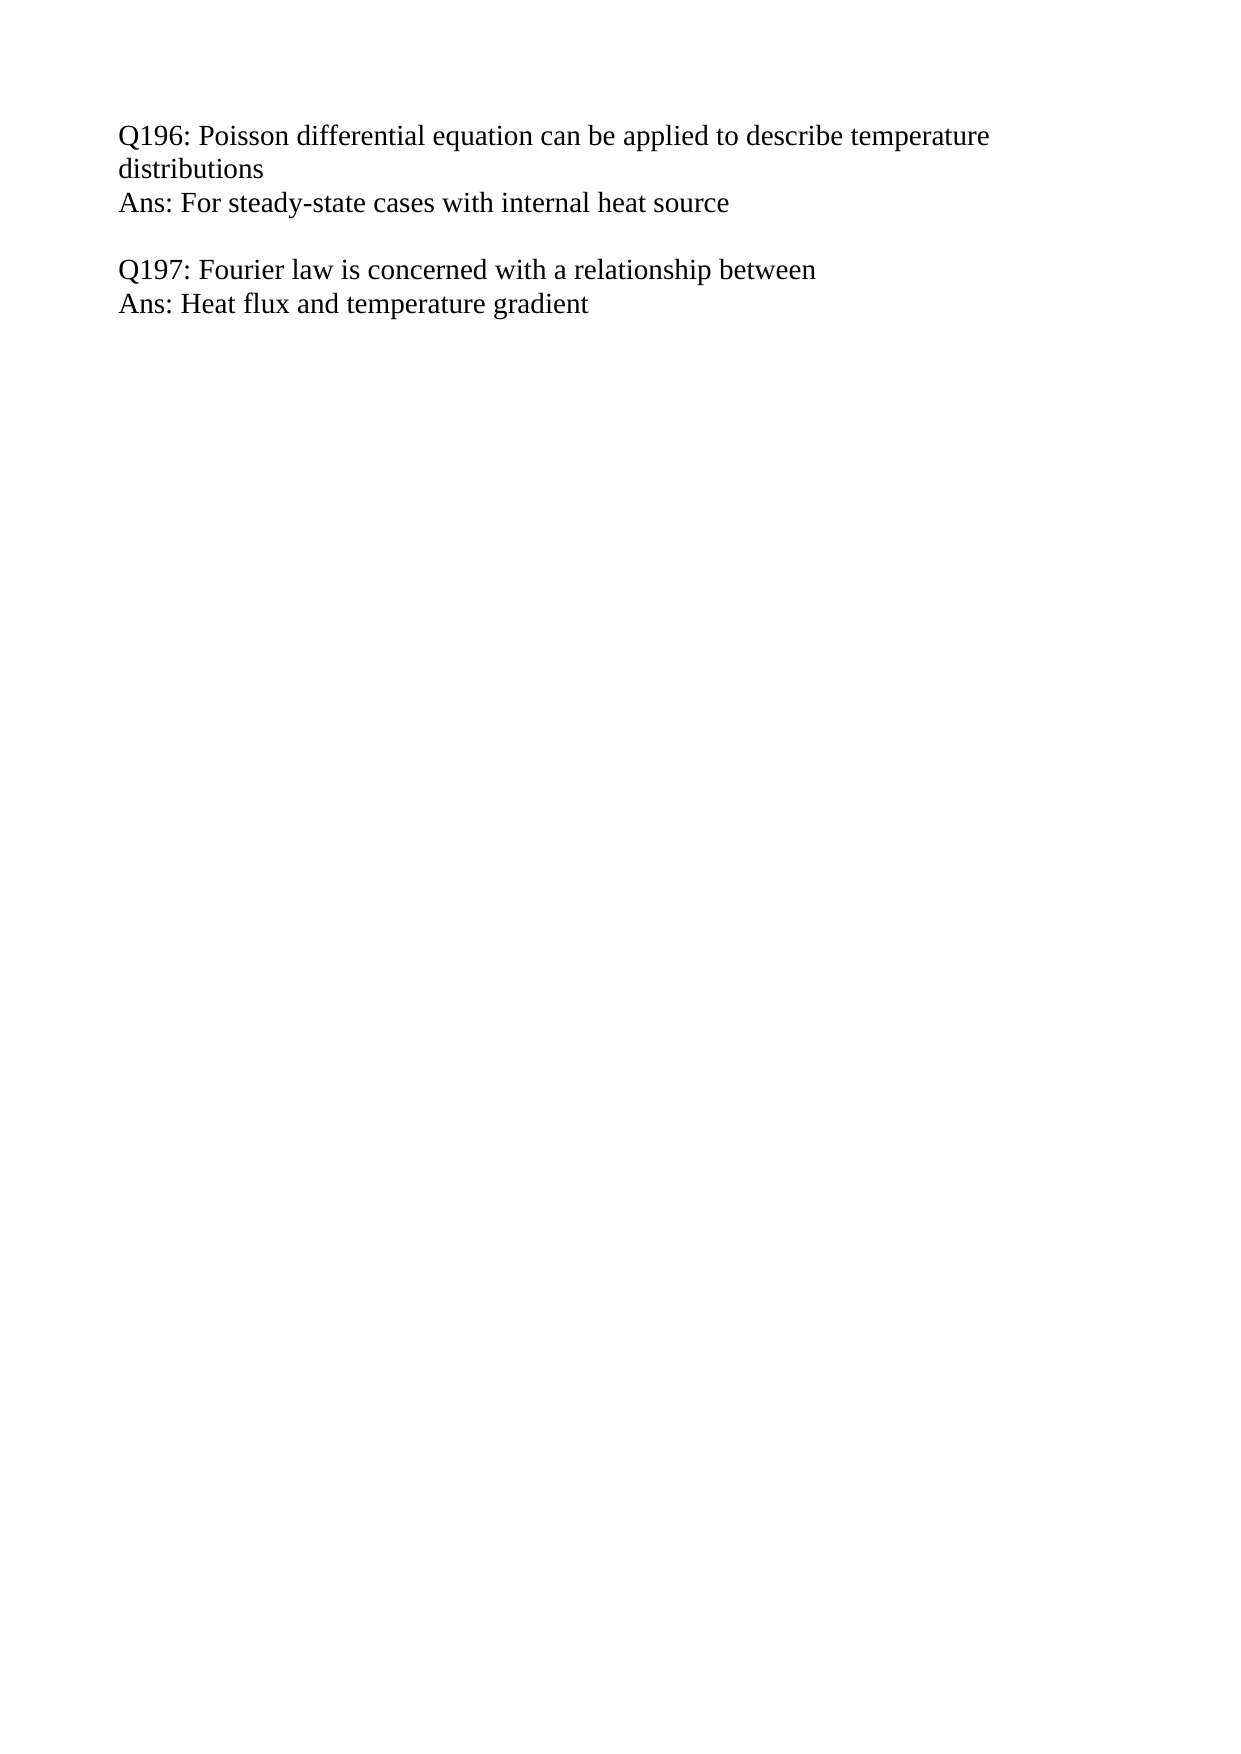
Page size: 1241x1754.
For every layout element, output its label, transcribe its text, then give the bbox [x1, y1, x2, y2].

text Ans: For steady-state cases with internal heat source [118, 185, 1122, 219]
text Ans: Heat flux and temperature gradient [118, 286, 1122, 319]
text Q197: Fourier law is concerned with a relationship between [118, 252, 1122, 286]
text Q196: Poisson differential equation can be applied to describe temperature distributions [118, 118, 1122, 185]
